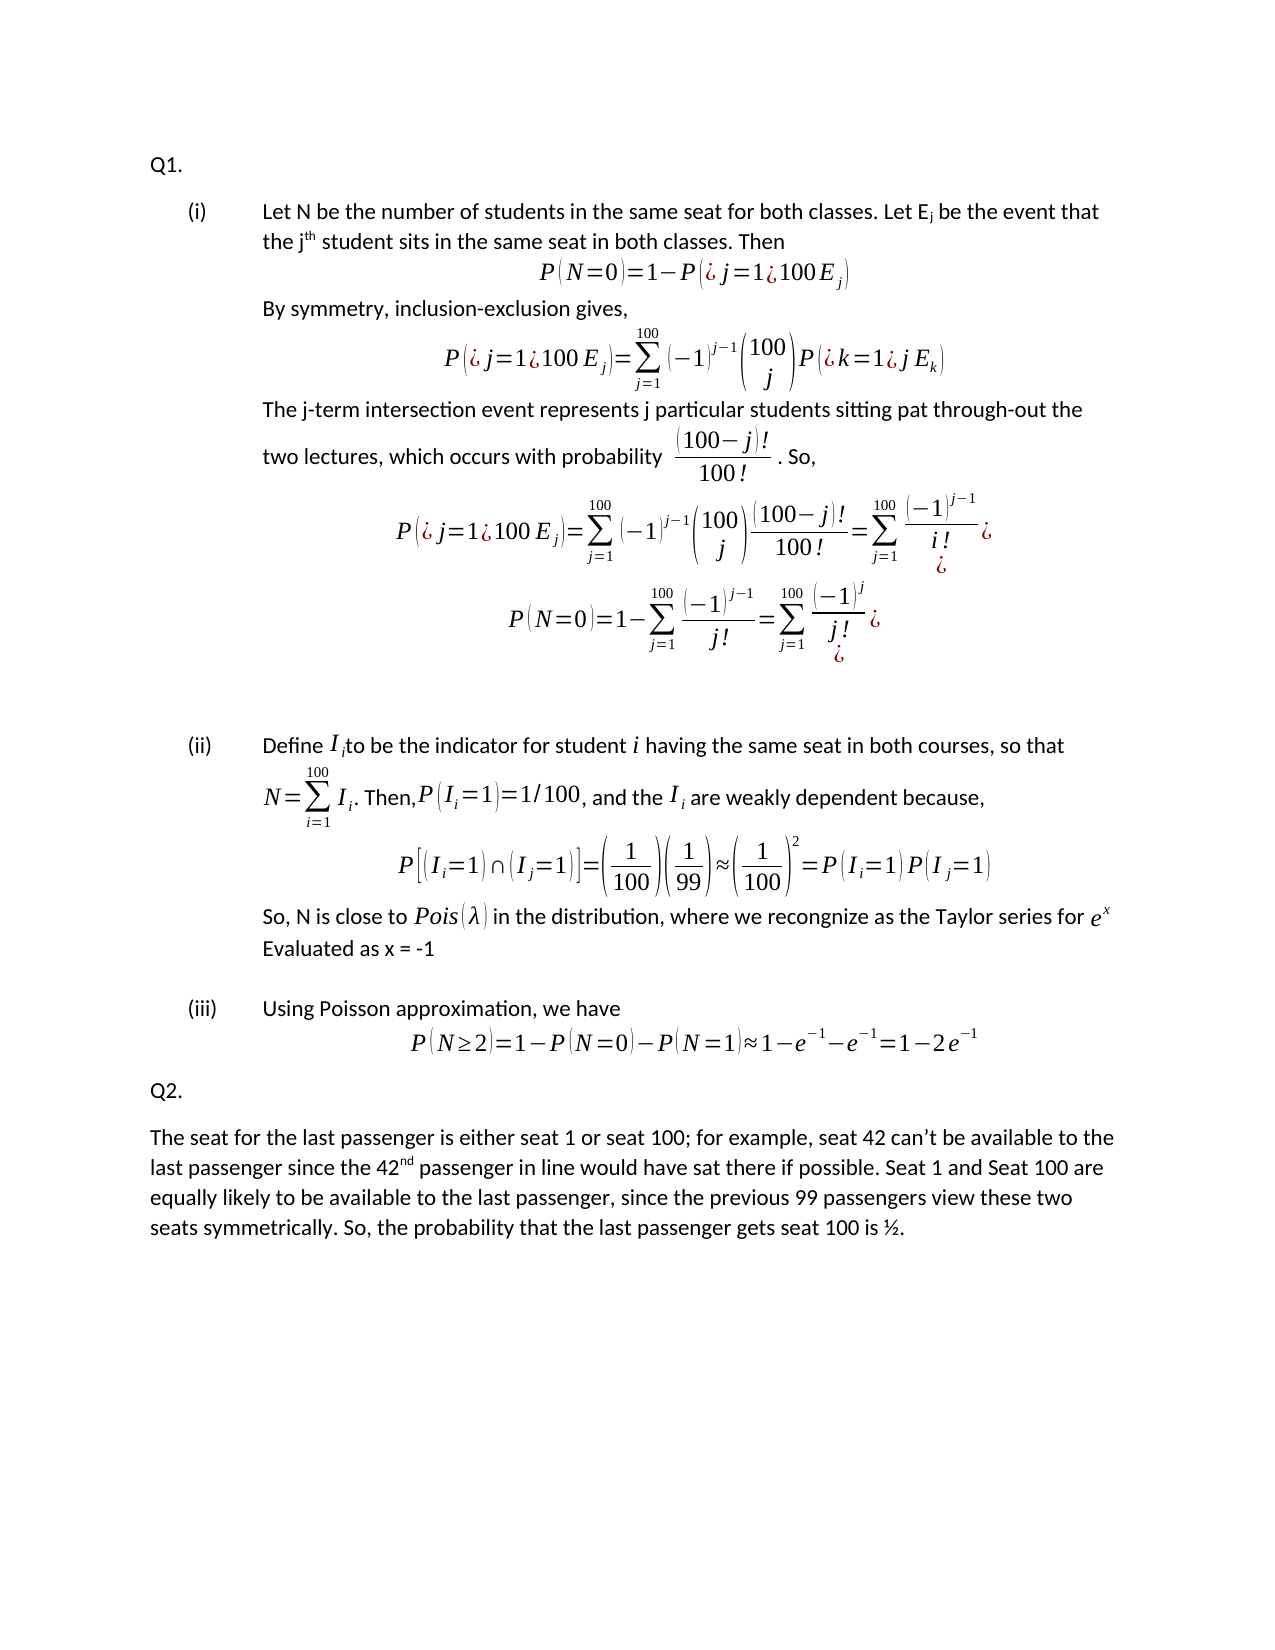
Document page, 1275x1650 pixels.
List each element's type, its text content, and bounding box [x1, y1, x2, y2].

text The seat for the last passenger is either seat 1 or seat 100; for example, seat 42 can’t be available to the last passenger since the 42nd passenger in line would have sat there if possible. Seat 1 and Seat 100 are equally likely to be available to the last passenger, since the previous 99 passengers view these two seats symmetrically. So, the probability that the last passenger gets seat 100 is ½. [150, 1123, 1125, 1241]
list Let N be the number of students in the same seat for both classes. Let Ej be the event that the jth student sits in the same seat in both classes. Then [187, 197, 1125, 255]
list By symmetry, inclusion-exclusion gives, [262, 294, 1125, 322]
list Define to be the indicator for student having the same seat in both courses, so that . Then,, and the are weakly dependent because, [187, 729, 1125, 830]
list Using Poisson approximation, we have [187, 994, 1125, 1022]
list Evaluated as x = -1 [262, 934, 1125, 962]
list The j-term intersection event represents j particular students sitting pat through-out the two lectures, which occurs with probability . So, [262, 395, 1125, 487]
list So, N is close to in the distribution, where we recongnize as the Taylor series for [262, 900, 1125, 931]
text Q2. [150, 1076, 1125, 1104]
text Q1. [150, 150, 1125, 178]
